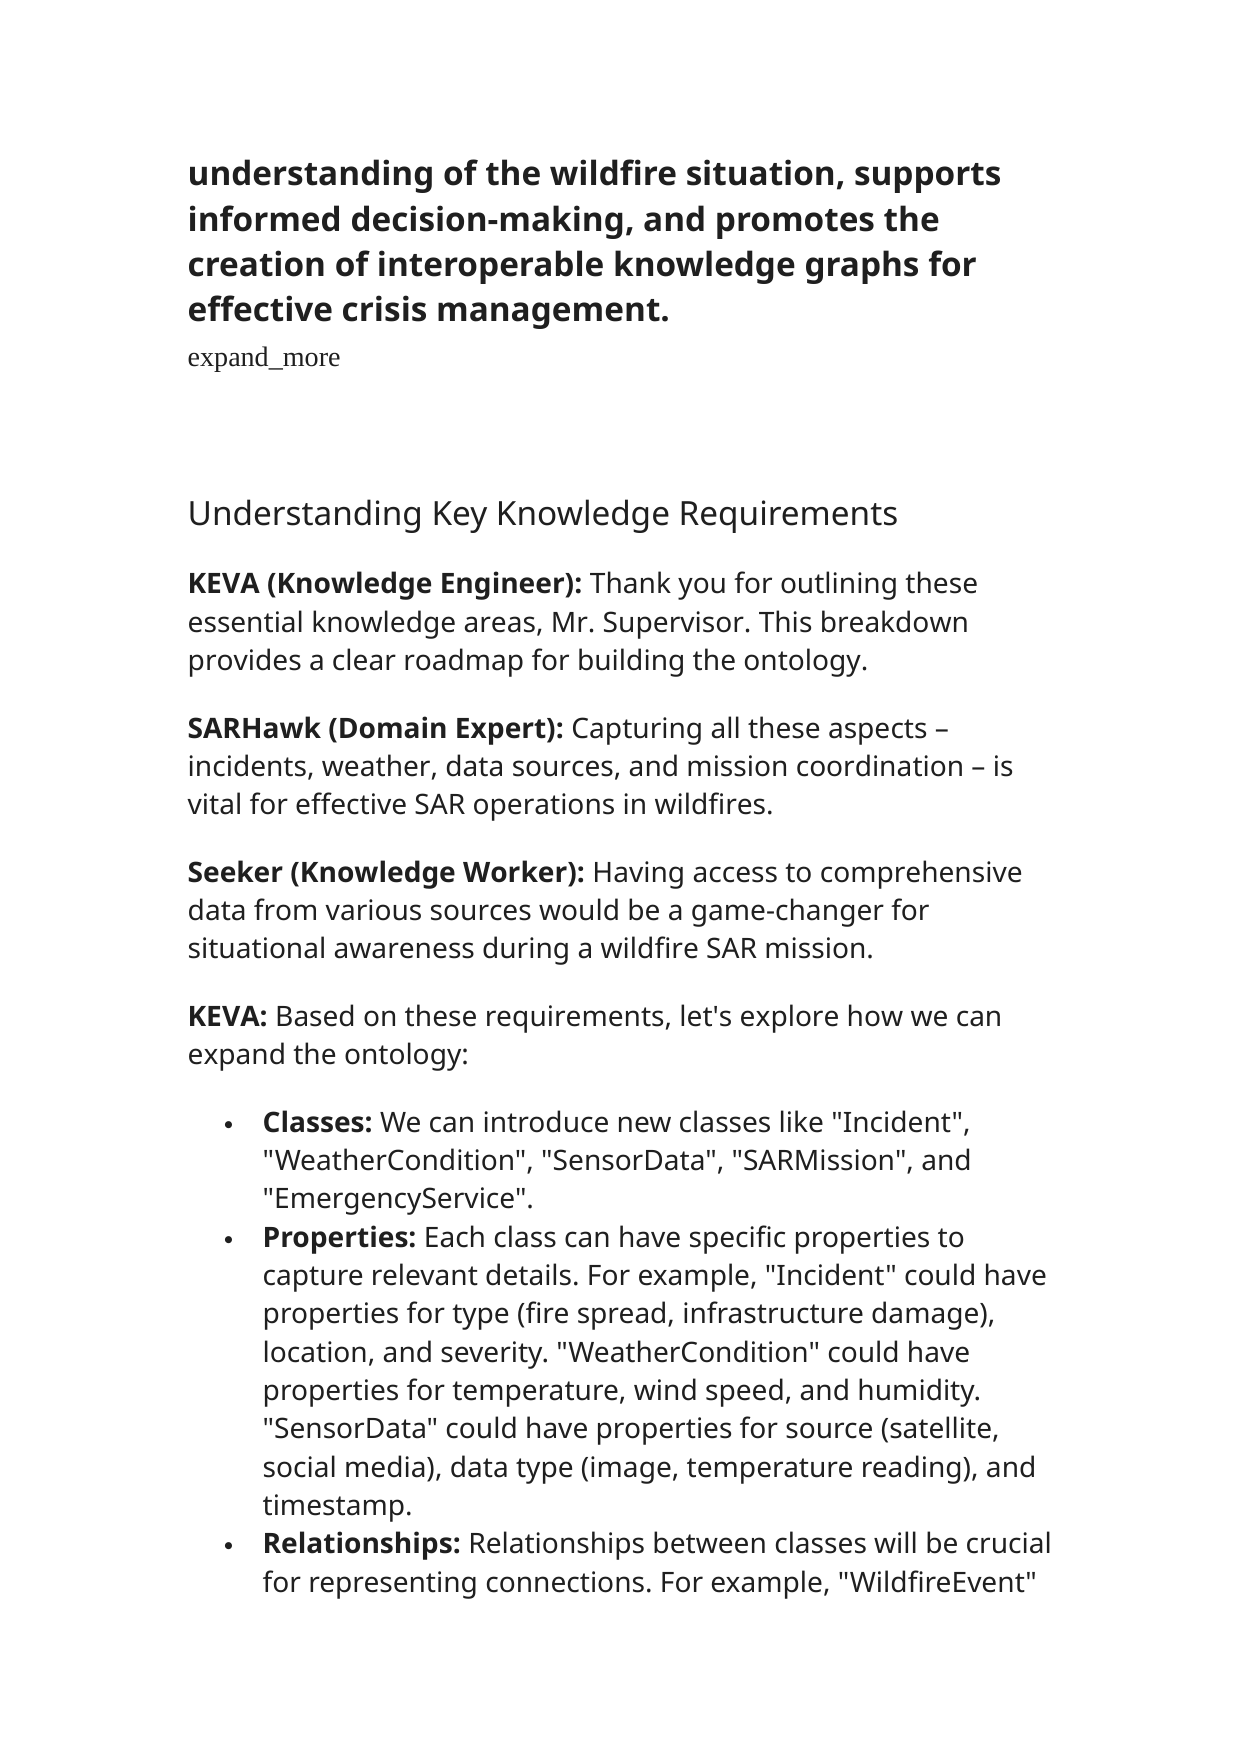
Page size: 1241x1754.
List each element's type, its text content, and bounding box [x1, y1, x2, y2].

subtitle Understanding Key Knowledge Requirements [187, 489, 1053, 535]
text expand_more [187, 340, 1053, 372]
text SARHawk (Domain Expert): Capturing all these aspects – incidents, weather, data sources, and mission coordination – is vital for effective SAR operations in wildfires. [187, 708, 1053, 823]
text Seeker (Knowledge Worker): Having access to comprehensive data from various sources would be a game-changer for situational awareness during a wildfire SAR mission. [187, 852, 1053, 967]
list Classes: We can introduce new classes like "Incident", "WeatherCondition", "SensorData", "SARMission", and "EmergencyService". [225, 1102, 1053, 1217]
list Properties: Each class can have specific properties to capture relevant details. For example, "Incident" could have properties for type (fire spread, infrastructure damage), location, and severity. "WeatherCondition" could have properties for temperature, wind speed, and humidity. "SensorData" could have properties for source (satellite, social media), data type (image, temperature reading), and timestamp. [225, 1217, 1053, 1524]
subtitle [187, 150, 1053, 332]
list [225, 1524, 1053, 1601]
text KEVA: Based on these requirements, let's explore how we can expand the ontology: [187, 996, 1053, 1073]
text KEVA (Knowledge Engineer): Thank you for outlining these essential knowledge areas, Mr. Supervisor. This breakdown provides a clear roadmap for building the ontology. [187, 564, 1053, 679]
